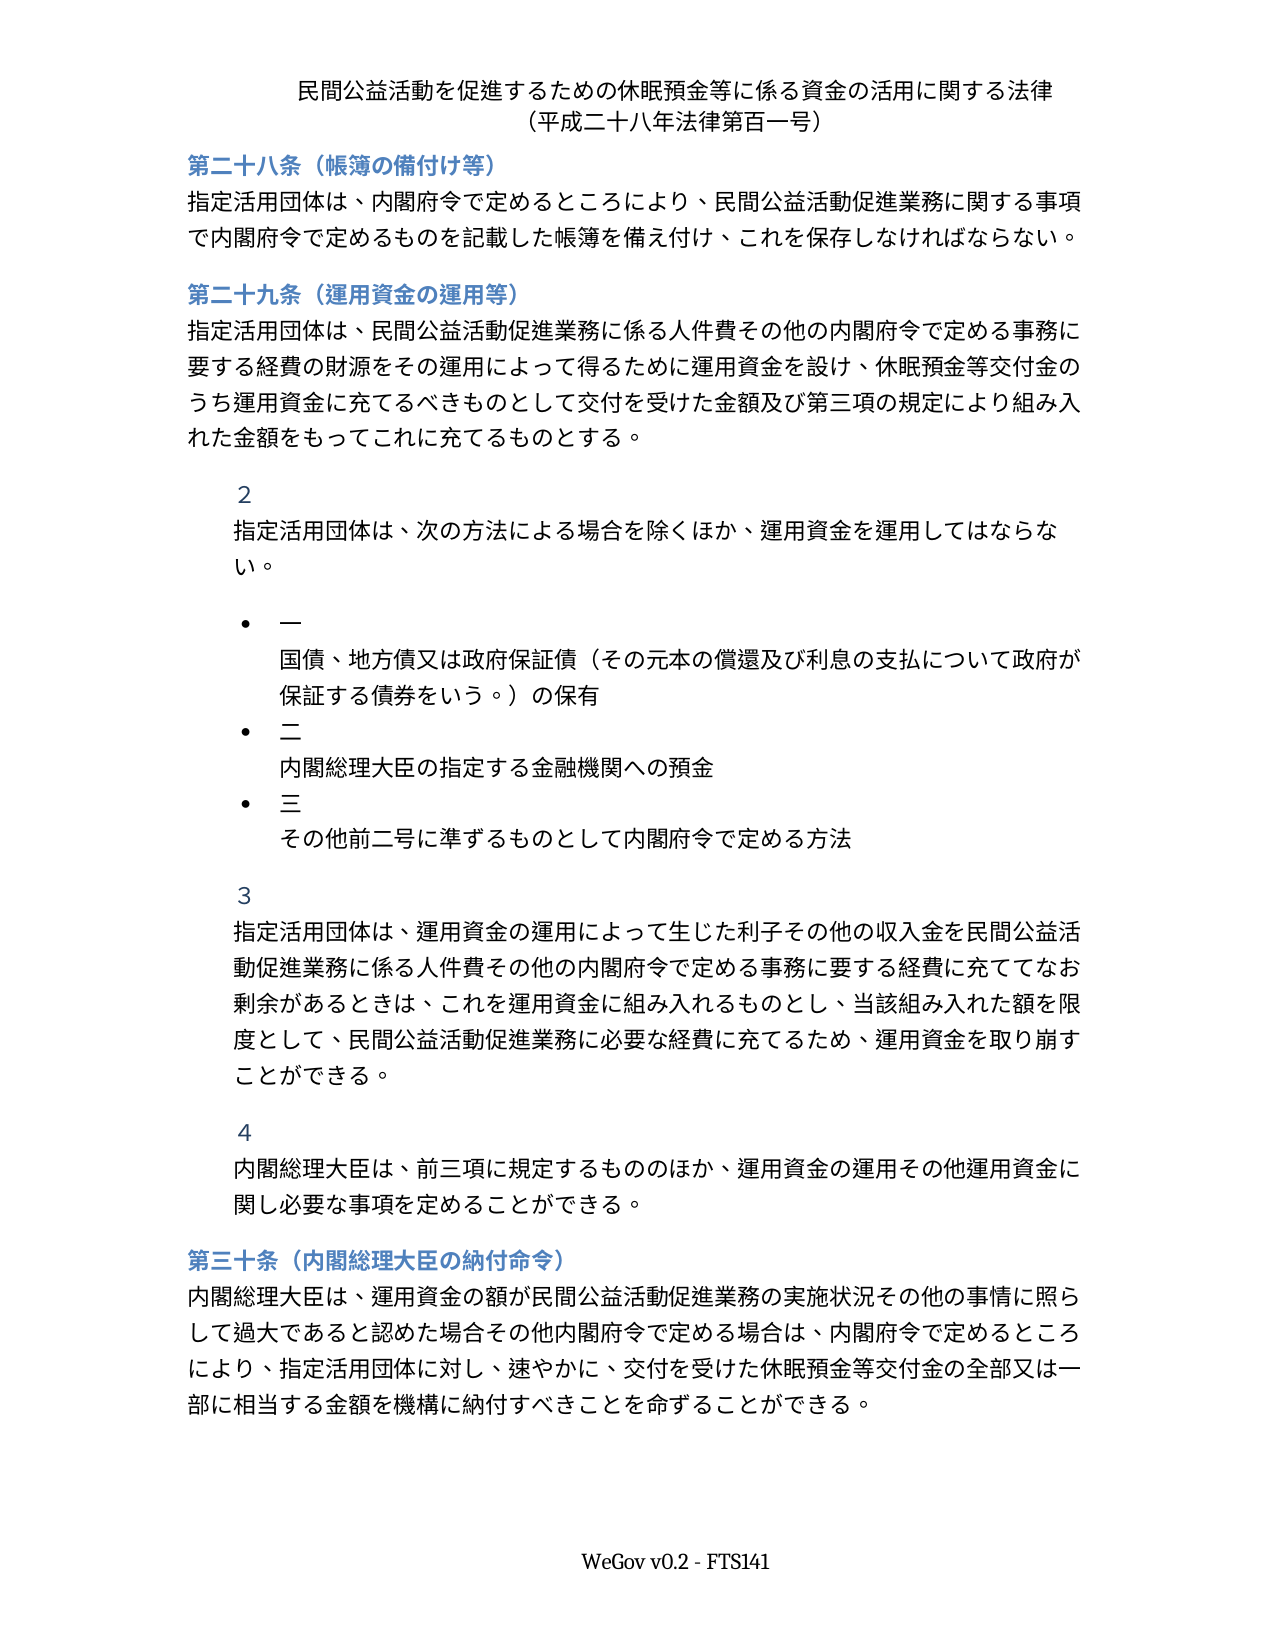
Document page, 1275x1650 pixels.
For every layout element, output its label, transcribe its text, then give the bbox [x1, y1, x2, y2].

text 内閣総理大臣は、運用資金の額が民間公益活動促進業務の実施状況その他の事情に照らして過大であると認めた場合その他内閣府令で定める場合は、内閣府令で定めるところにより、指定活用団体に対し、速やかに、交付を受けた休眠預金等交付金の全部又は一部に相当する金額を機構に納付すべきことを命ずることができる。 [187, 1281, 1087, 1420]
subtitle 第三十条（内閣総理大臣の納付命令） [187, 1245, 1087, 1277]
text 指定活用団体は、運用資金の運用によって生じた利子その他の収入金を民間公益活動促進業務に係る人件費その他の内閣府令で定める事務に要する経費に充ててなお剰余があるときは、これを運用資金に組み入れるものとし、当該組み入れた額を限度として、民間公益活動促進業務に必要な経費に充てるため、運用資金を取り崩すことができる。 [233, 916, 1087, 1091]
list 二 内閣総理大臣の指定する金融機関への預金 [242, 716, 1087, 783]
text 指定活用団体は、内閣府令で定めるところにより、民間公益活動促進業務に関する事項で内閣府令で定めるものを記載した帳簿を備え付け、これを保存しなければならない。 [187, 186, 1087, 253]
subtitle 第二十八条（帳簿の備付け等） [187, 150, 1087, 181]
subtitle ２ [233, 479, 1087, 510]
subtitle ４ [233, 1117, 1087, 1148]
text 指定活用団体は、民間公益活動促進業務に係る人件費その他の内閣府令で定める事務に要する経費の財源をその運用によって得るために運用資金を設け、休眠預金等交付金のうち運用資金に充てるべきものとして交付を受けた金額及び第三項の規定により組み入れた金額をもってこれに充てるものとする。 [187, 314, 1087, 454]
list 三 その他前二号に準ずるものとして内閣府令で定める方法 [242, 787, 1087, 855]
text 指定活用団体は、次の方法による場合を除くほか、運用資金を運用してはならない。 [233, 515, 1087, 582]
subtitle 第二十九条（運用資金の運用等） [187, 279, 1087, 310]
list 一 国債、地方債又は政府保証債（その元本の償還及び利息の支払について政府が保証する債券をいう。）の保有 [242, 608, 1087, 711]
text 内閣総理大臣は、前三項に規定するもののほか、運用資金の運用その他運用資金に関し必要な事項を定めることができる。 [233, 1153, 1087, 1220]
subtitle ３ [233, 880, 1087, 911]
